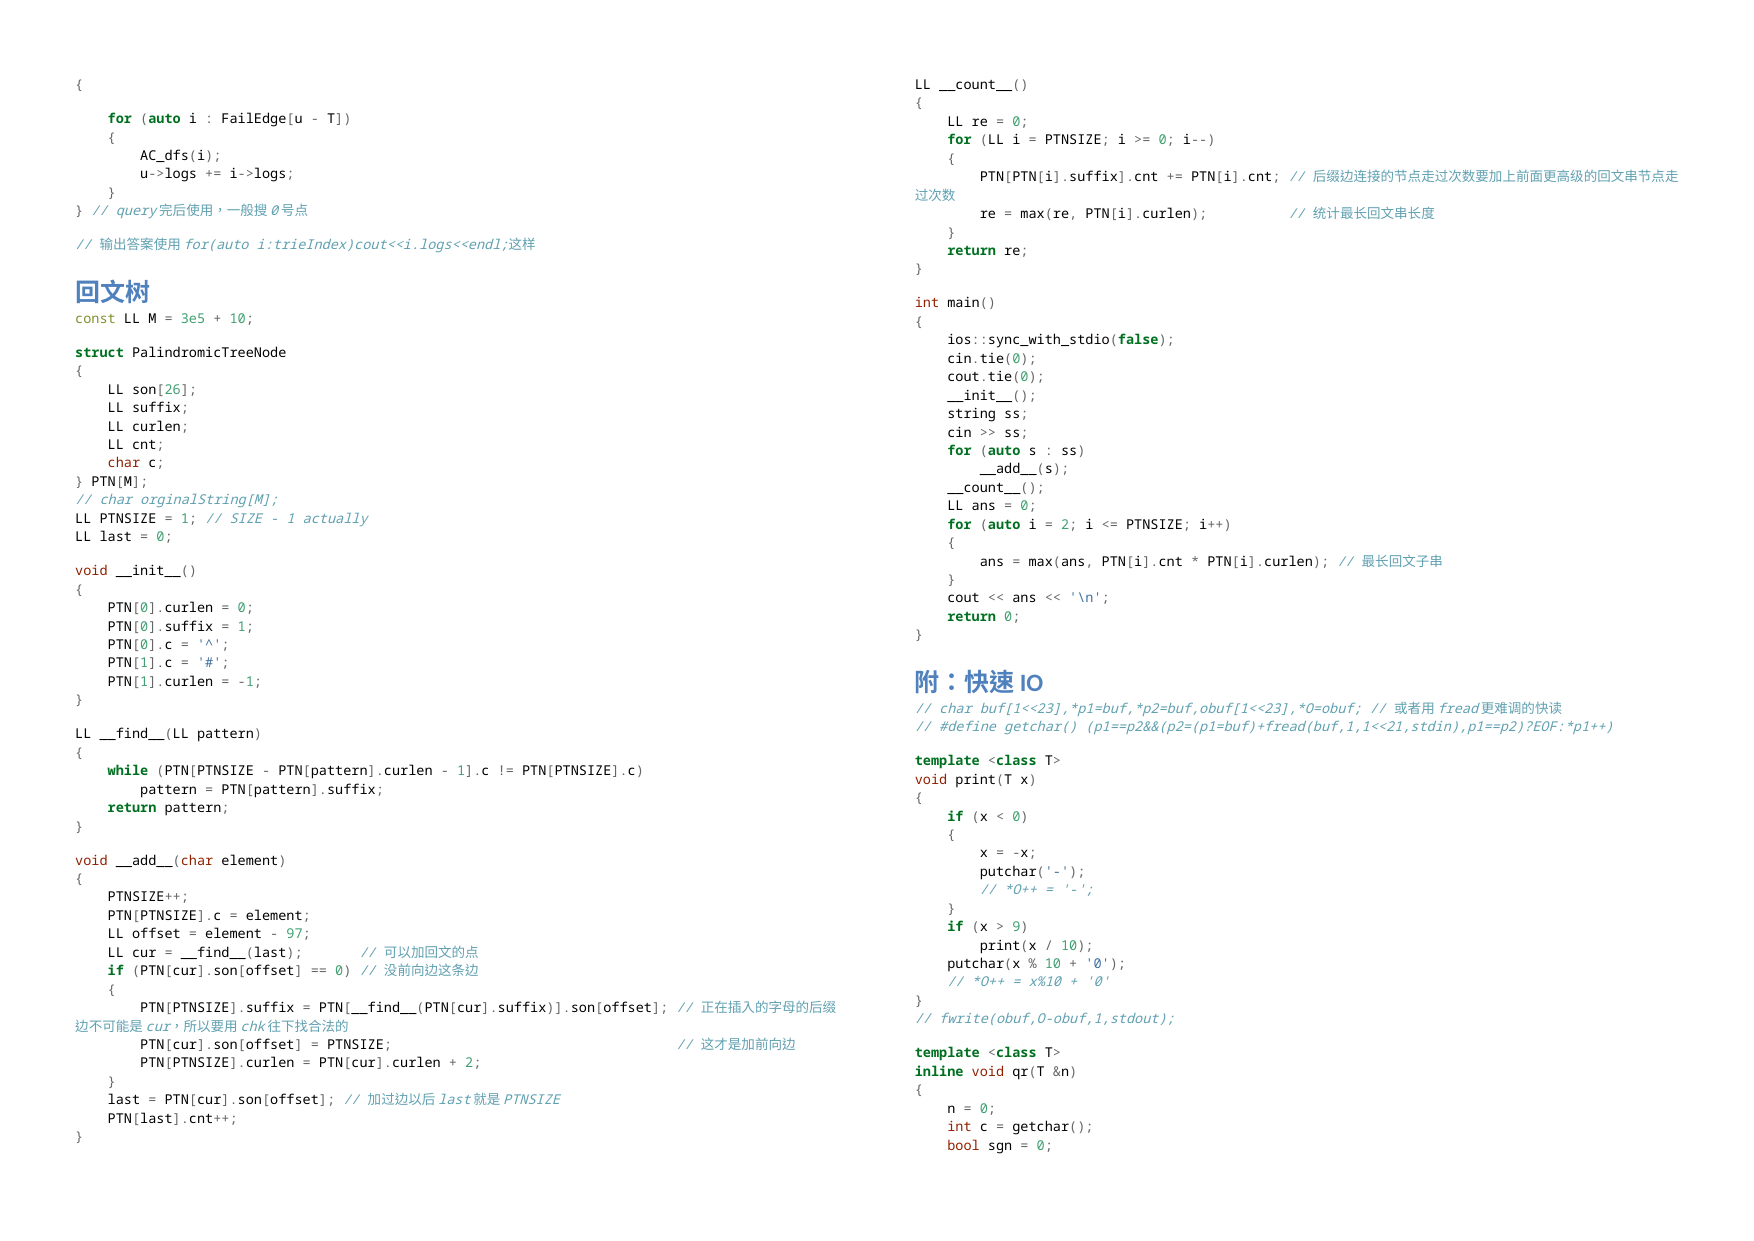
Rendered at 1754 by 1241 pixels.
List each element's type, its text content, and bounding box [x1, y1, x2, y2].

subtitle 回文树 [75, 274, 839, 309]
text const LL M = 3e5 + 10; struct PalindromicTreeNode { LL son[26]; LL suffix; LL curlen; LL cnt; char c; } PTN[M]; // char orginalString[M]; LL PTNSIZE = 1; // SIZE - 1 actually LL last = 0; void __init__() { PTN[0].curlen = 0; PTN[0].suffix = 1; PTN[0].c = '^'; PTN[1].c = '#'; PTN[1].curlen = -1; } LL __find__(LL pattern) { while (PTN[PTNSIZE - PTN[pattern].curlen - 1].c != PTN[PTNSIZE].c) pattern = PTN[pattern].suffix; return pattern; } void __add__(char element) { PTNSIZE++; PTN[PTNSIZE].c = element; LL offset = element - 97; LL cur = __find__(last); // 可以加回文的点 if (PTN[cur].son[offset] == 0) // 没前向边这条边 { PTN[PTNSIZE].suffix = PTN[__find__(PTN[cur].suffix)].son[offset]; // 正在插入的字母的后缀边不可能是cur，所以要用chk往下找合法的 PTN[cur].son[offset] = PTNSIZE; // 这才是加前向边 PTN[PTNSIZE].curlen = PTN[cur].curlen + 2; } last = PTN[cur].son[offset]; // 加过边以后last就是PTNSIZE PTN[last].cnt++; } LL __count__() { LL re = 0; for (LL i = PTNSIZE; i >= 0; i--) { PTN[PTN[i].suffix].cnt += PTN[i].cnt; // 后缀边连接的节点走过次数要加上前面更高级的回文串节点走过次数 re = max(re, PTN[i].curlen); // 统计最长回文串长度 } return re; } int main() { ios::sync_with_stdio(false); cin.tie(0); cout.tie(0); __init__(); string ss; cin >> ss; for (auto s : ss) __add__(s); __count__(); LL ans = 0; for (auto i = 2; i <= PTNSIZE; i++) { ans = max(ans, PTN[i].cnt * PTN[i].curlen); // 最长回文子串 } cout << ans << '\n'; return 0; } [75, 309, 839, 1161]
subtitle 附：快速IO [914, 664, 1679, 699]
text const LL M = 3e5 + 10; struct PalindromicTreeNode { LL son[26]; LL suffix; LL curlen; LL cnt; char c; } PTN[M]; // char orginalString[M]; LL PTNSIZE = 1; // SIZE - 1 actually LL last = 0; void __init__() { PTN[0].curlen = 0; PTN[0].suffix = 1; PTN[0].c = '^'; PTN[1].c = '#'; PTN[1].curlen = -1; } LL __find__(LL pattern) { while (PTN[PTNSIZE - PTN[pattern].curlen - 1].c != PTN[PTNSIZE].c) pattern = PTN[pattern].suffix; return pattern; } void __add__(char element) { PTNSIZE++; PTN[PTNSIZE].c = element; LL offset = element - 97; LL cur = __find__(last); // 可以加回文的点 if (PTN[cur].son[offset] == 0) // 没前向边这条边 { PTN[PTNSIZE].suffix = PTN[__find__(PTN[cur].suffix)].son[offset]; // 正在插入的字母的后缀边不可能是cur，所以要用chk往下找合法的 PTN[cur].son[offset] = PTNSIZE; // 这才是加前向边 PTN[PTNSIZE].curlen = PTN[cur].curlen + 2; } last = PTN[cur].son[offset]; // 加过边以后last就是PTNSIZE PTN[last].cnt++; } LL __count__() { LL re = 0; for (LL i = PTNSIZE; i >= 0; i--) { PTN[PTN[i].suffix].cnt += PTN[i].cnt; // 后缀边连接的节点走过次数要加上前面更高级的回文串节点走过次数 re = max(re, PTN[i].curlen); // 统计最长回文串长度 } return re; } int main() { ios::sync_with_stdio(false); cin.tie(0); cout.tie(0); __init__(); string ss; cin >> ss; for (auto s : ss) __add__(s); __count__(); LL ans = 0; for (auto i = 2; i <= PTNSIZE; i++) { ans = max(ans, PTN[i].cnt * PTN[i].curlen); // 最长回文子串 } cout << ans << '\n'; return 0; } [914, 75, 1679, 644]
